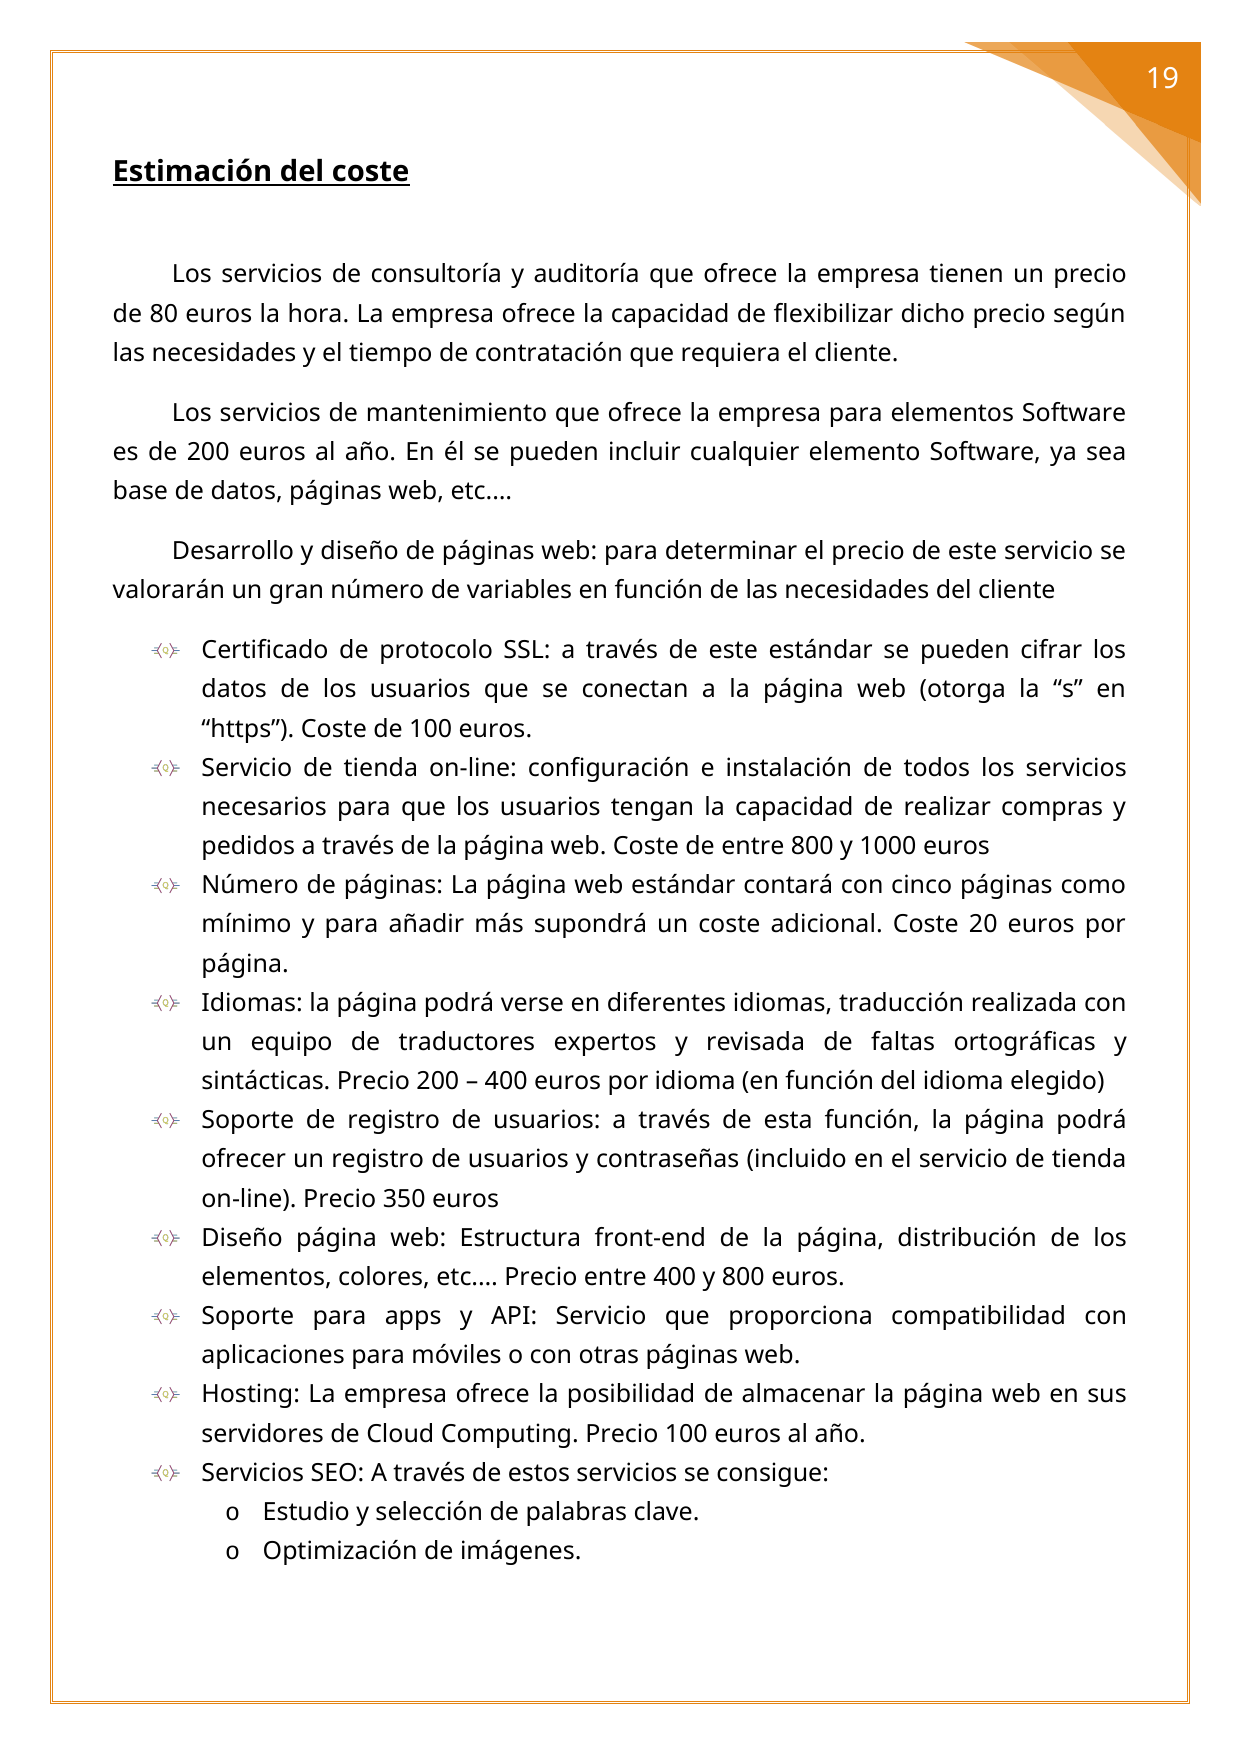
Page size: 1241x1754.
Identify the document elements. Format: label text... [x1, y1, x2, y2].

picture [151, 1464, 180, 1482]
picture [151, 994, 180, 1012]
list Servicios SEO: A través de estos servicios se consigue: [150, 1454, 1128, 1488]
picture [151, 1229, 180, 1247]
text Los servicios de consultoría y auditoría que ofrece la empresa tienen un precio de 80 euros la hora. La empresa ofrece la capacidad de flexibilizar dicho precio según las necesidades y el tiempo de contratación que requiera el cliente. [112, 256, 1128, 368]
list Número de páginas: La página web estándar contará con cinco páginas como mínimo y para añadir más supondrá un coste adicional. Coste 20 euros por página. [150, 867, 1128, 979]
picture [963, 51, 1189, 206]
picture [963, 53, 1187, 206]
text Desarrollo y diseño de páginas web: para determinar el precio de este servicio se valorarán un gran número de variables en función de las necesidades del cliente [112, 533, 1128, 606]
list Certificado de protocolo SSL: a través de este estándar se pueden cifrar los datos de los usuarios que se conectan a la página web (otorga la “s” en “https”). Coste de 100 euros. [150, 632, 1128, 744]
list Optimización de imágenes. [225, 1533, 1128, 1567]
list Servicio de tienda on-line: configuración e instalación de todos los servicios necesarios para que los usuarios tengan la capacidad de realizar compras y pedidos a través de la página web. Coste de entre 800 y 1000 euros [150, 749, 1128, 862]
picture [963, 42, 1201, 206]
list Diseño página web: Estructura front-end de la página, distribución de los elementos, colores, etc.… Precio entre 400 y 800 euros. [150, 1219, 1128, 1293]
list Hosting: La empresa ofrece la posibilidad de almacenar la página web en sus servidores de Cloud Computing. Precio 100 euros al año. [150, 1376, 1128, 1449]
picture [151, 642, 180, 659]
picture [151, 877, 180, 894]
list Estudio y selección de palabras clave. [225, 1494, 1128, 1528]
list Soporte para apps y API: Servicio que proporciona compatibilidad con aplicaciones para móviles o con otras páginas web. [150, 1298, 1128, 1371]
list Soporte de registro de usuarios: a través de esta función, la página podrá ofrecer un registro de usuarios y contraseñas (incluido en el servicio de tienda on-line). Precio 350 euros [150, 1102, 1128, 1214]
subtitle Estimación del coste [112, 150, 1128, 190]
picture [151, 1308, 180, 1325]
picture [151, 1386, 180, 1403]
picture [151, 759, 180, 777]
picture [151, 1112, 180, 1129]
list Idiomas: la página podrá verse en diferentes idiomas, traducción realizada con un equipo de traductores expertos y revisada de faltas ortográficas y sintácticas. Precio 200 – 400 euros por idioma (en función del idioma elegido) [150, 984, 1128, 1097]
text Los servicios de mantenimiento que ofrece la empresa para elementos Software es de 200 euros al año. En él se pueden incluir cualquier elemento Software, ya sea base de datos, páginas web, etc.… [112, 394, 1128, 507]
